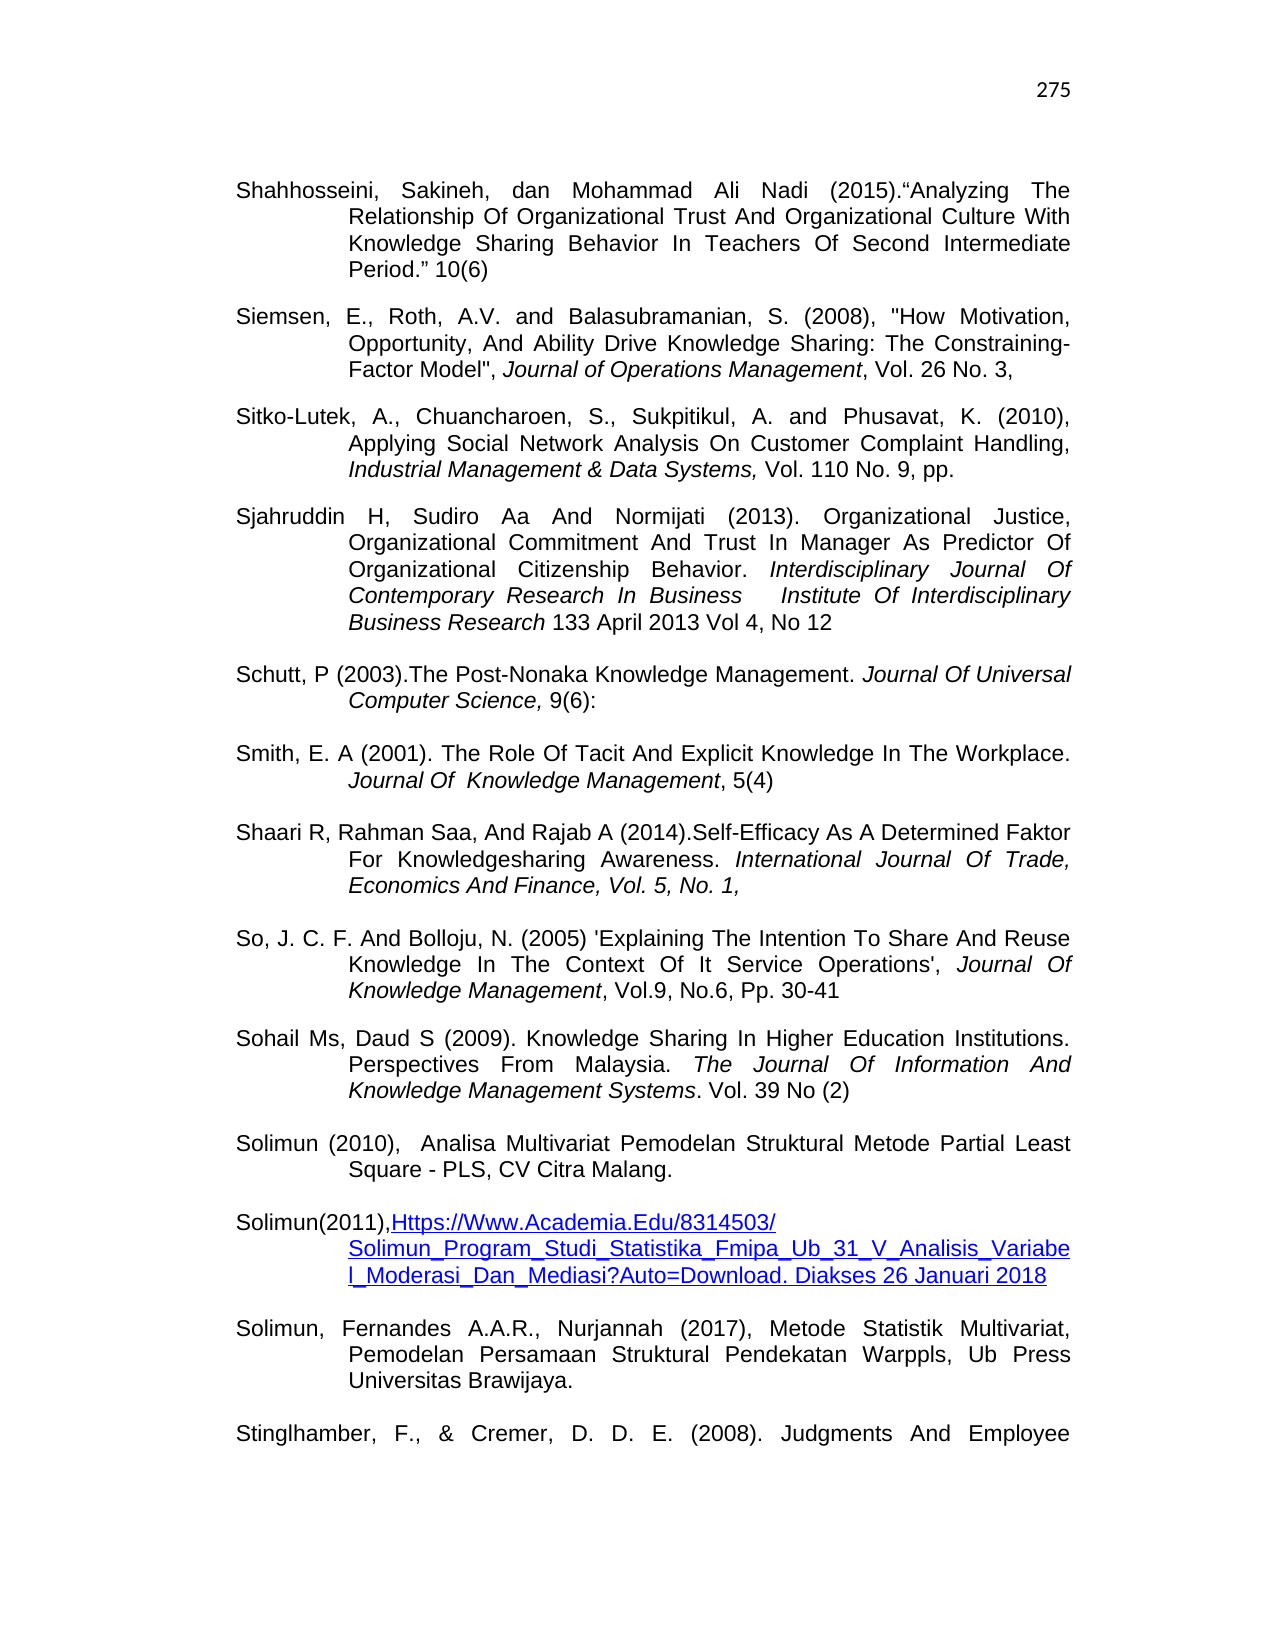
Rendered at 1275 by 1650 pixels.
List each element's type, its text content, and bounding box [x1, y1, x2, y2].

text Smith, E. A (2001). The Role Of Tacit And Explicit Knowledge In The Workplace. Journal Of Knowledge Management, 5(4) [236, 740, 1071, 793]
text Sjahruddin H, Sudiro Aa And Normijati (2013). Organizational Justice, Organizational Commitment And Trust In Manager As Predictor Of Organizational Citizenship Behavior. Interdisciplinary Journal Of Contemporary Research In Business Institute Of Interdisciplinary Business Research 133 April 2013 Vol 4, No 12 [236, 503, 1071, 635]
text Sohail Ms, Daud S (2009). Knowledge Sharing In Higher Education Institutions. Perspectives From Malaysia. The Journal Of Information And Knowledge Management Systems. Vol. 39 No (2) [236, 1024, 1071, 1104]
text Shaari R, Rahman Saa, And Rajab A (2014).Self-Efficacy As A Determined Faktor For Knowledgesharing Awareness. International Journal Of Trade, Economics And Finance, Vol. 5, No. 1, [236, 819, 1071, 898]
text Sitko-Lutek, A., Chuancharoen, S., Sukpitikul, A. and Phusavat, K. (2010), Applying Social Network Analysis On Customer Complaint Handling, Industrial Management & Data Systems, Vol. 110 No. 9, pp. [236, 403, 1071, 482]
text Solimun (2010), Analisa Multivariat Pemodelan Struktural Metode Partial Least Square - PLS, CV Citra Malang. [236, 1130, 1071, 1183]
text Solimun(2011),Https://Www.Academia.Edu/8314503/Solimun_Program_Studi_Statistika_Fmipa_Ub_31_V_Analisis_Variabel_Moderasi_Dan_Mediasi?Auto=Download. Diakses 26 Januari 2018 [236, 1209, 1071, 1288]
text Solimun, Fernandes A.A.R., Nurjannah (2017), Metode Statistik Multivariat, Pemodelan Persamaan Struktural Pendekatan Warppls, Ub Press Universitas Brawijaya. [236, 1314, 1071, 1393]
text Schutt, P (2003).The Post-Nonaka Knowledge Management. Journal Of Universal Computer Science, 9(6): [236, 661, 1071, 714]
text Siemsen, E., Roth, A.V. and Balasubramanian, S. (2008), "How Motivation, Opportunity, And Ability Drive Knowledge Sharing: The Constraining-Factor Model", Journal of Operations Management, Vol. 26 No. 3, [236, 303, 1071, 382]
text Shahhosseini, Sakineh, dan Mohammad Ali Nadi (2015).“Analyzing The Relationship Of Organizational Trust And Organizational Culture With Knowledge Sharing Behavior In Teachers Of Second Intermediate Period.” 10(6) [236, 177, 1071, 282]
text So, J. C. F. And Bolloju, N. (2005) 'Explaining The Intention To Share And Reuse Knowledge In The Context Of It Service Operations', Journal Of Knowledge Management, Vol.9, No.6, Pp. 30-41 [236, 951, 1071, 1004]
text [236, 1420, 1071, 1446]
